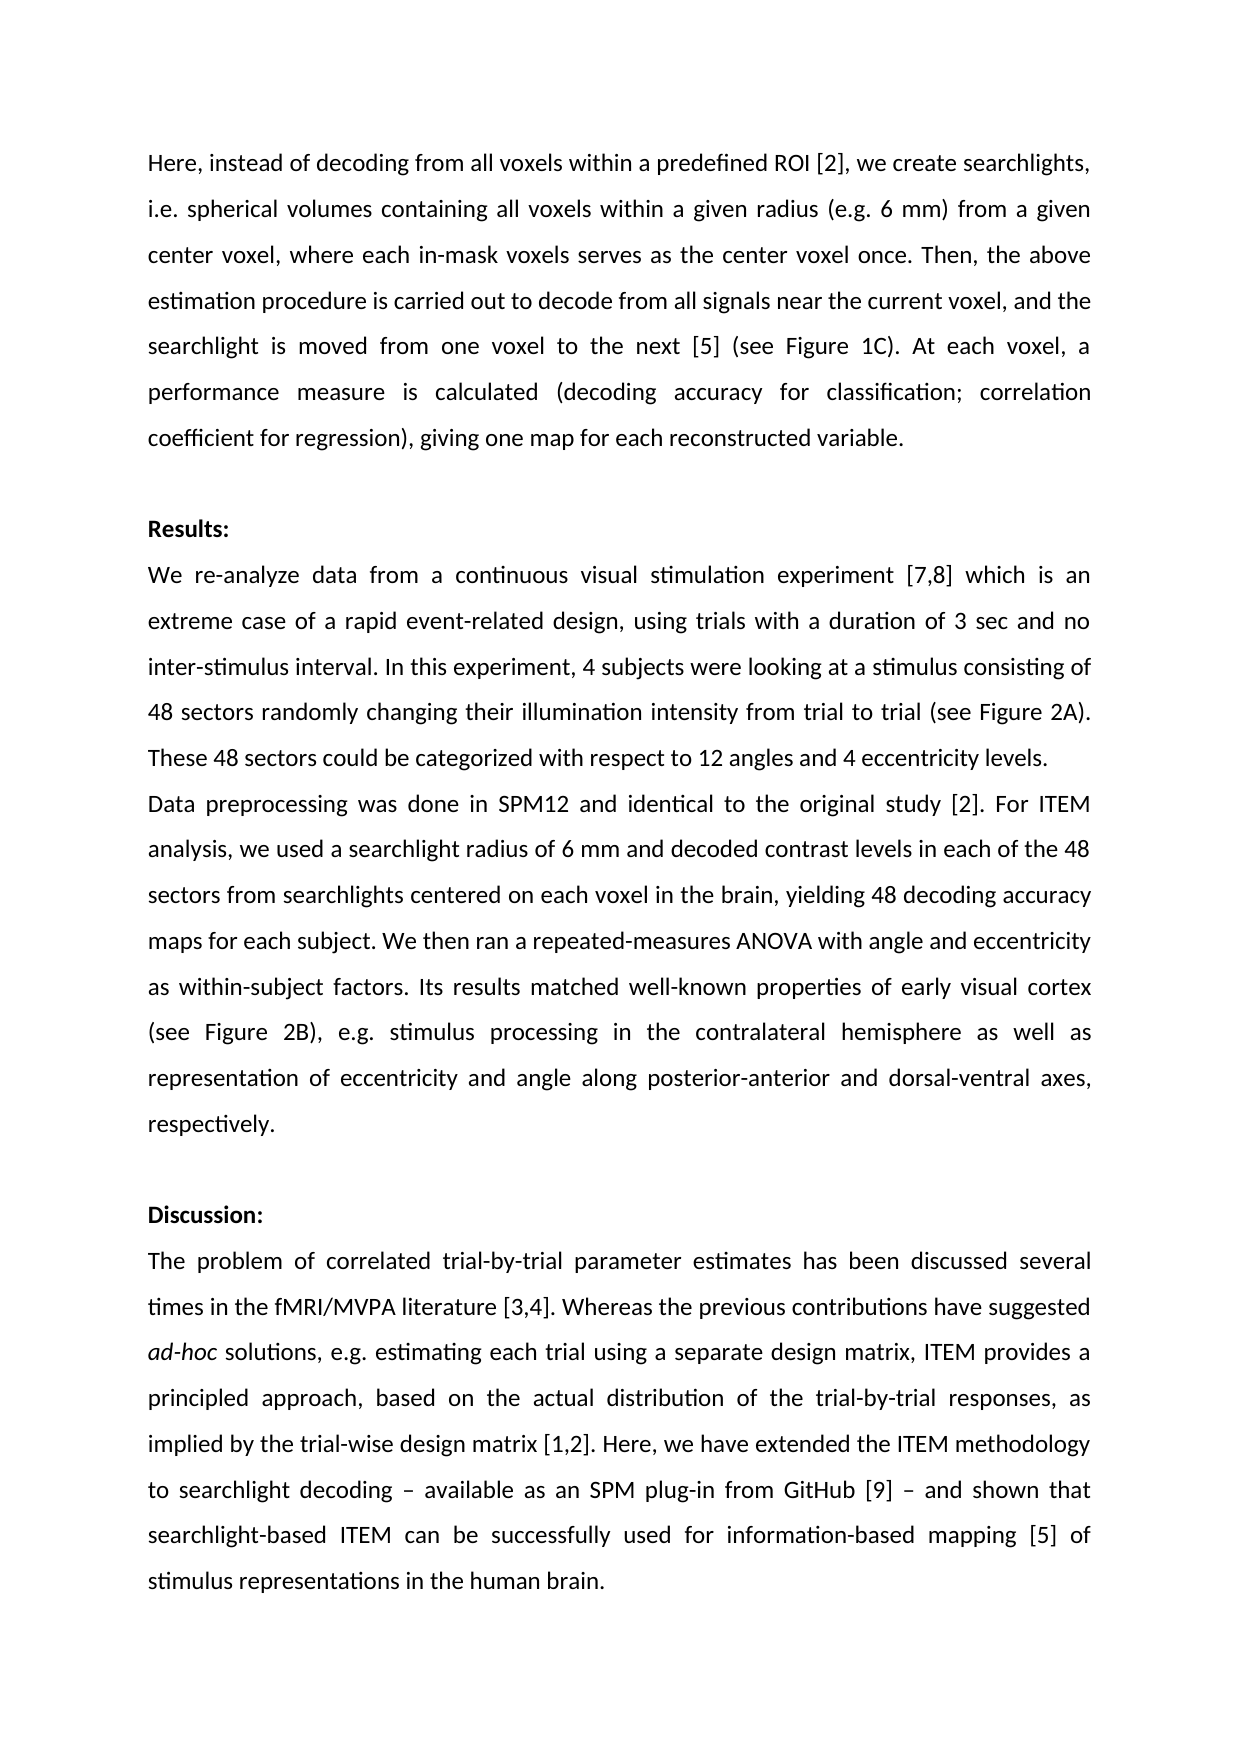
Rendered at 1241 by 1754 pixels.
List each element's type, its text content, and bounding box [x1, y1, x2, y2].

text We re-analyze data from a continuous visual stimulation experiment [7,8] which is an extreme case of a rapid event-related design, using trials with a duration of 3 sec and no inter-stimulus interval. In this experiment, 4 subjects were looking at a stimulus consisting of 48 sectors randomly changing their illumination intensity from trial to trial (see Figure 2A). These 48 sectors could be categorized with respect to 12 angles and 4 eccentricity levels. [148, 559, 1093, 773]
text Discussion: [148, 1199, 1093, 1230]
text Data preprocessing was done in SPM12 and identical to the original study [2]. For ITEM analysis, we used a searchlight radius of 6 mm and decoded contrast levels in each of the 48 sectors from searchlights centered on each voxel in the brain, yielding 48 decoding accuracy maps for each subject. We then ran a repeated-measures ANOVA with angle and eccentricity as within-subject factors. Its results matched well-known properties of early visual cortex (see Figure 2B), e.g. stimulus processing in the contralateral hemisphere as well as representation of eccentricity and angle along posterior-anterior and dorsal-ventral axes, respectively. [148, 788, 1093, 1138]
text The problem of correlated trial-by-trial parameter estimates has been discussed several times in the fMRI/MVPA literature [3,4]. Whereas the previous contributions have suggested ad-hoc solutions, e.g. estimating each trial using a separate design matrix, ITEM provides a principled approach, based on the actual distribution of the trial-by-trial responses, as implied by the trial-wise design matrix [1,2]. Here, we have extended the ITEM methodology to searchlight decoding – available as an SPM plug-in from GitHub [9] – and shown that searchlight-based ITEM can be successfully used for information-based mapping [5] of stimulus representations in the human brain. [148, 1245, 1093, 1596]
text Here, instead of decoding from all voxels within a predefined ROI [2], we create searchlights, i.e. spherical volumes containing all voxels within a given radius (e.g. 6 mm) from a given center voxel, where each in-mask voxels serves as the center voxel once. Then, the above estimation procedure is carried out to decode from all signals near the current voxel, and the searchlight is moved from one voxel to the next [5] (see Figure 1C). At each voxel, a performance measure is calculated (decoding accuracy for classification; correlation coefficient for regression), giving one map for each reconstructed variable. [148, 148, 1093, 452]
text Results: [148, 513, 1093, 544]
